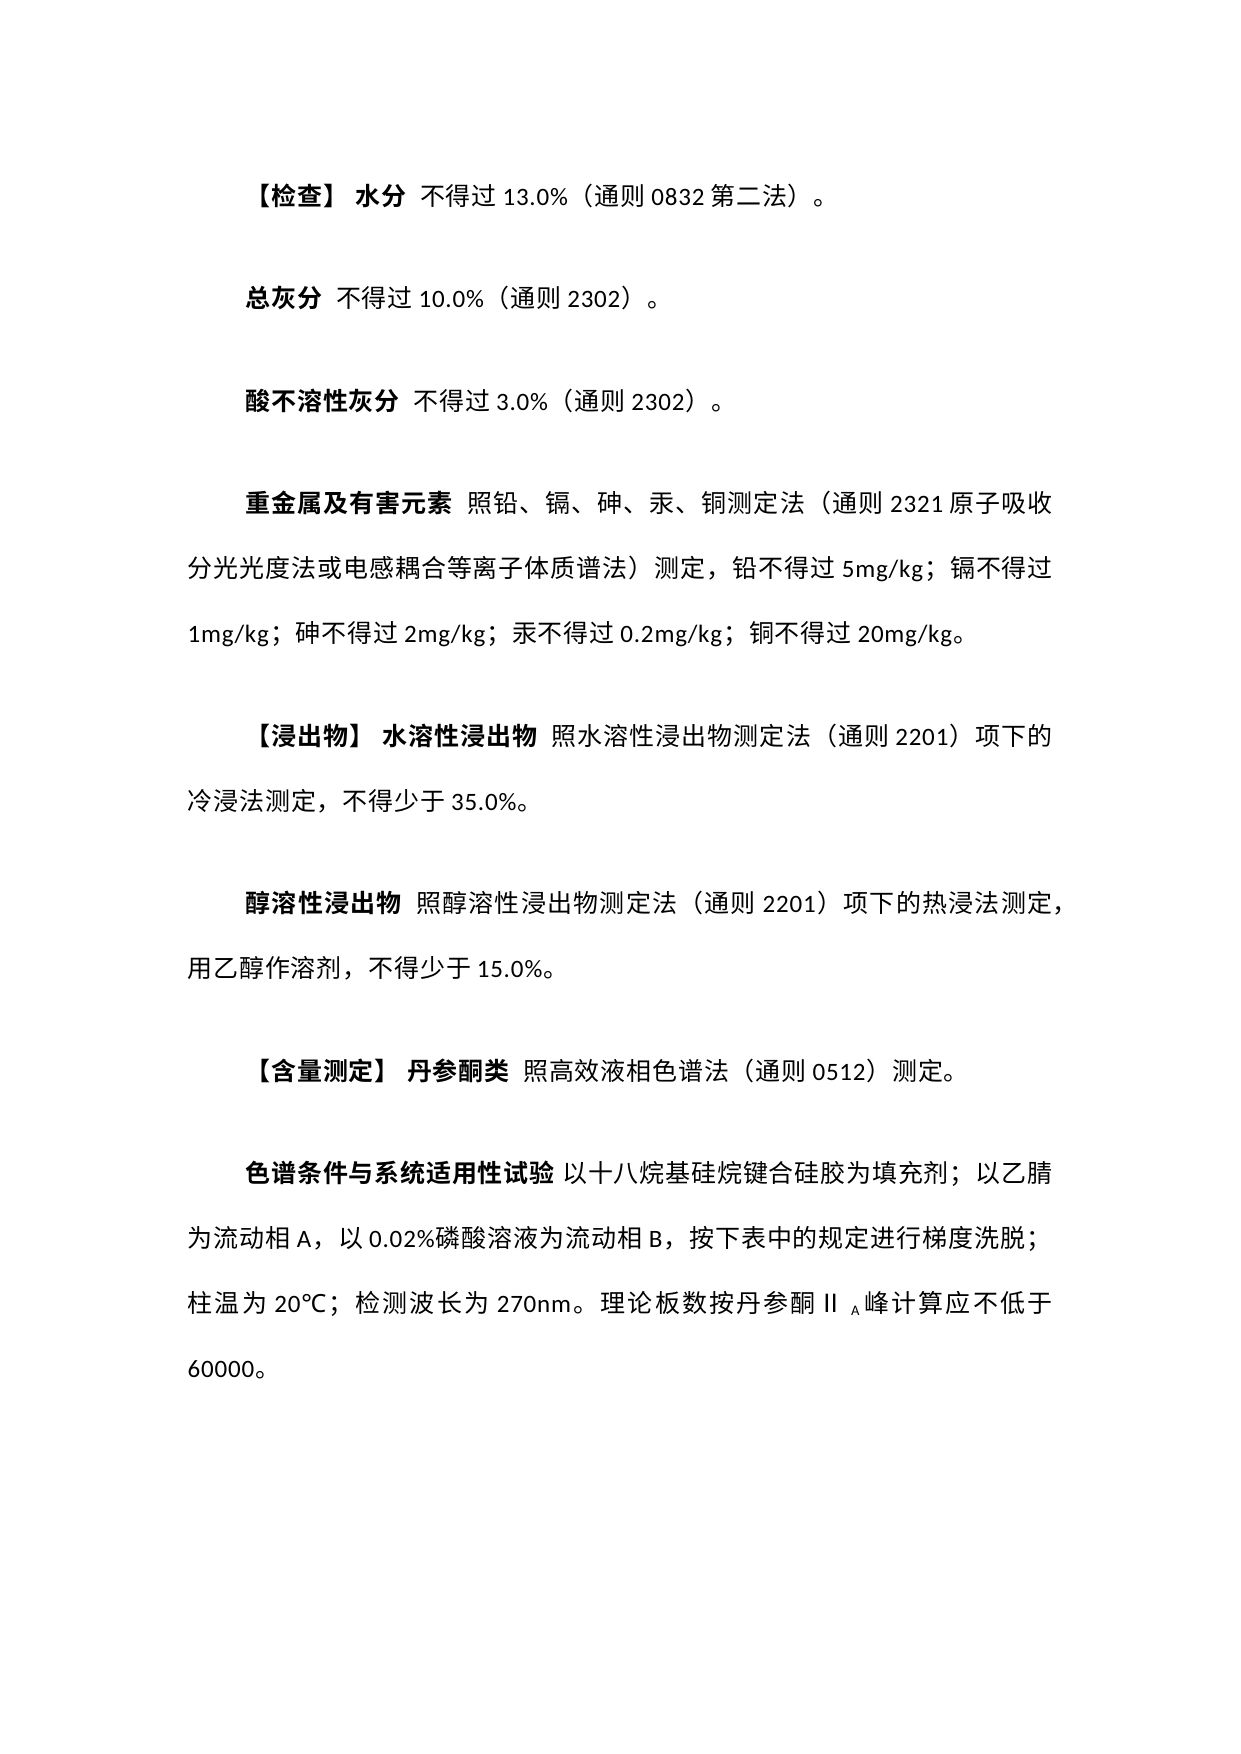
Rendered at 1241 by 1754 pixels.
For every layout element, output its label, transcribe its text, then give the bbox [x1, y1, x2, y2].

text 重金属及有害元素 照铅、镉、砷、汞、铜测定法（通则2321原子吸收分光光度法或电感耦合等离子体质谱法）测定，铅不得过5mg/kg；镉不得过1mg/kg；砷不得过2mg/kg；汞不得过0.2mg/kg；铜不得过20mg/kg。 [187, 469, 1053, 664]
text 【含量测定】 丹参酮类 照高效液相色谱法（通则0512）测定。 [187, 1037, 1053, 1102]
text 色谱条件与系统适用性试验 以十八烷基硅烷键合硅胶为填充剂；以乙腈为流动相A，以0.02%磷酸溶液为流动相B，按下表中的规定进行梯度洗脱；柱温为20℃；检测波长为270nm。理论板数按丹参酮ⅡA峰计算应不低于60000。 [187, 1139, 1053, 1399]
text 酸不溶性灰分 不得过3.0%（通则2302）。 [187, 367, 1053, 432]
text 【检查】 水分 不得过13.0%（通则0832第二法）。 [187, 162, 1053, 227]
text 总灰分 不得过10.0%（通则2302）。 [187, 264, 1053, 329]
text 【浸出物】 水溶性浸出物 照水溶性浸出物测定法（通则2201）项下的冷浸法测定，不得少于35.0%。 [187, 702, 1053, 832]
text 醇溶性浸出物 照醇溶性浸出物测定法（通则2201）项下的热浸法测定，用乙醇作溶剂，不得少于15.0%。 [187, 869, 1053, 999]
